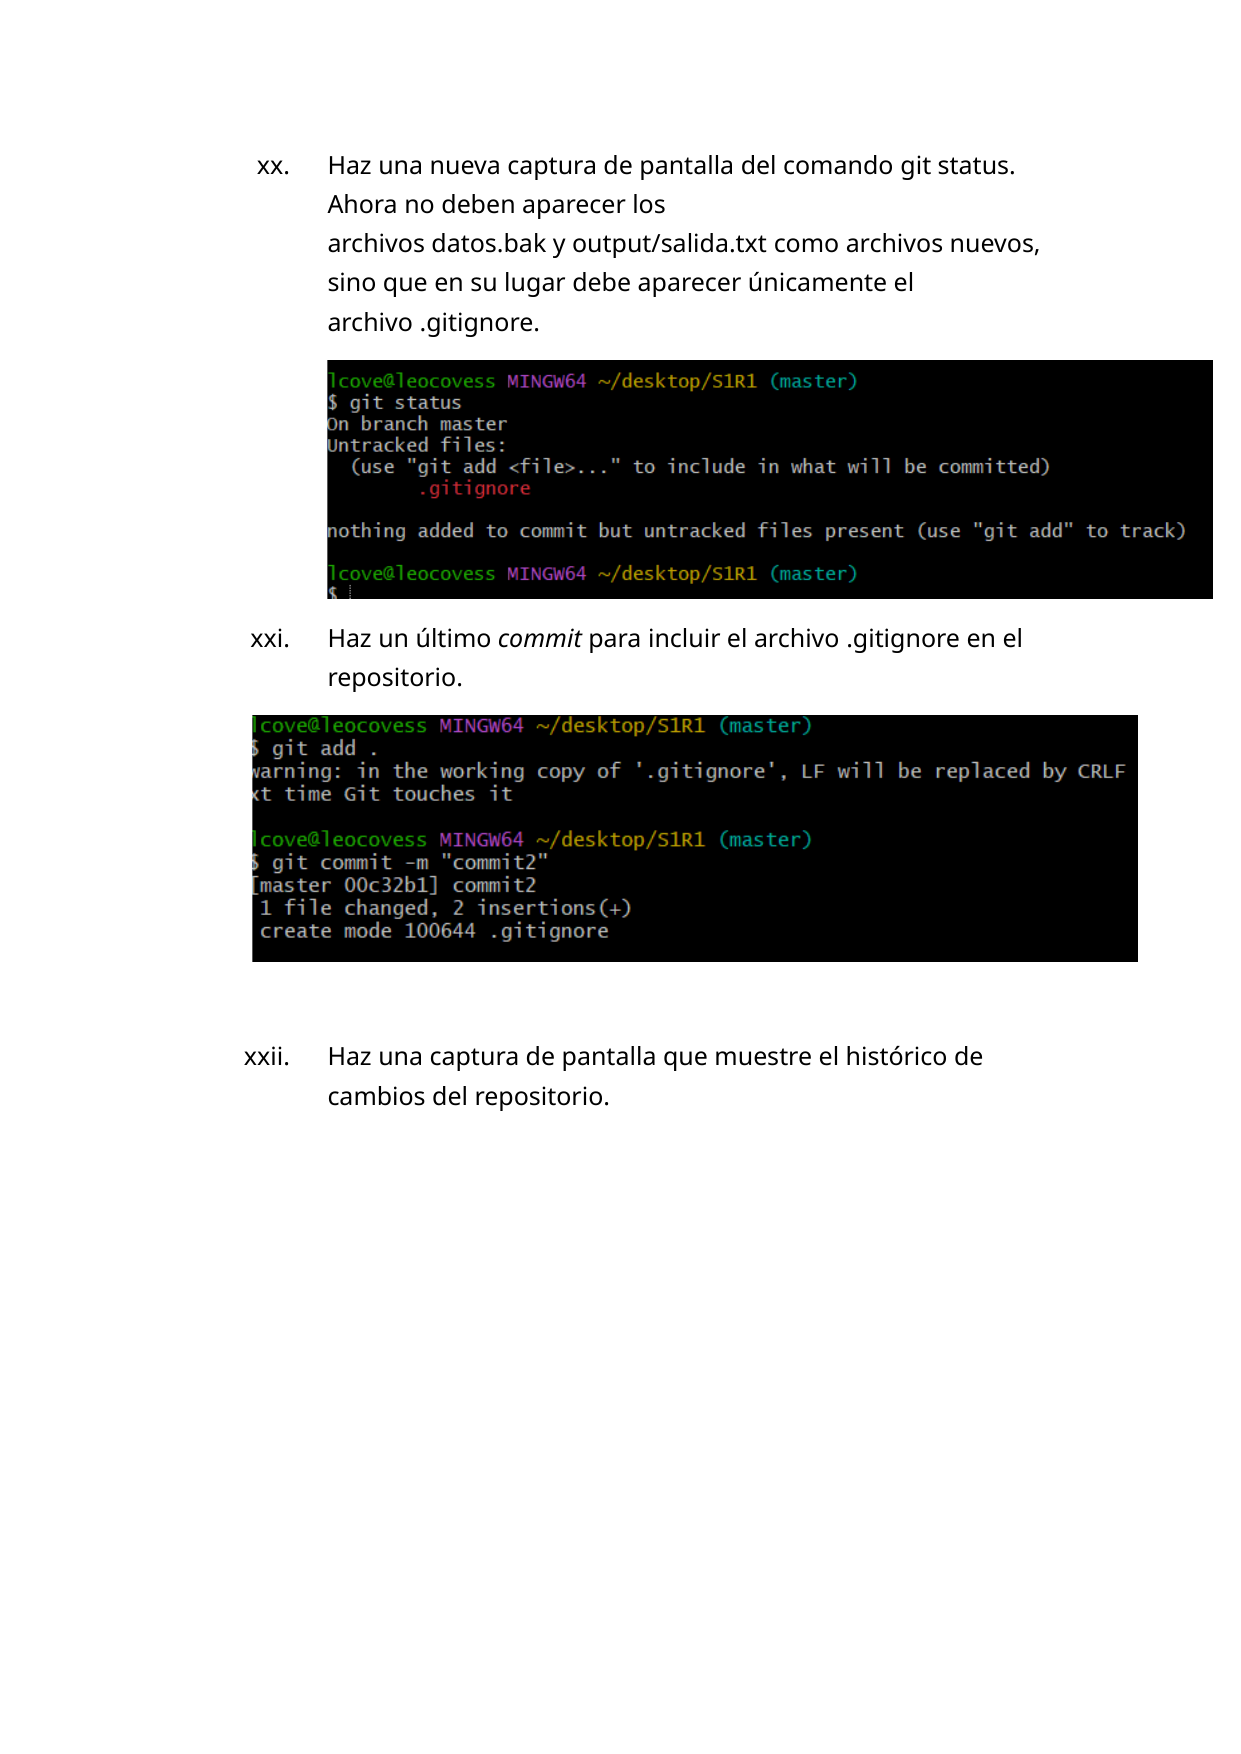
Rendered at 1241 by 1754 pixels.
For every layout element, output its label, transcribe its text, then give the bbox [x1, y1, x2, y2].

list Haz un último commit para incluir el archivo .gitignore en el repositorio. [290, 621, 1063, 694]
list Haz una nueva captura de pantalla del comando git status. Ahora no deben aparecer los archivos datos.bak y output/salida.txt como archivos nuevos, sino que en su lugar debe aparecer únicamente el archivo .gitignore. [290, 148, 1063, 338]
picture [327, 360, 1213, 599]
picture [252, 715, 1138, 962]
list Haz una captura de pantalla que muestre el histórico de cambios del repositorio. [290, 1039, 1063, 1112]
